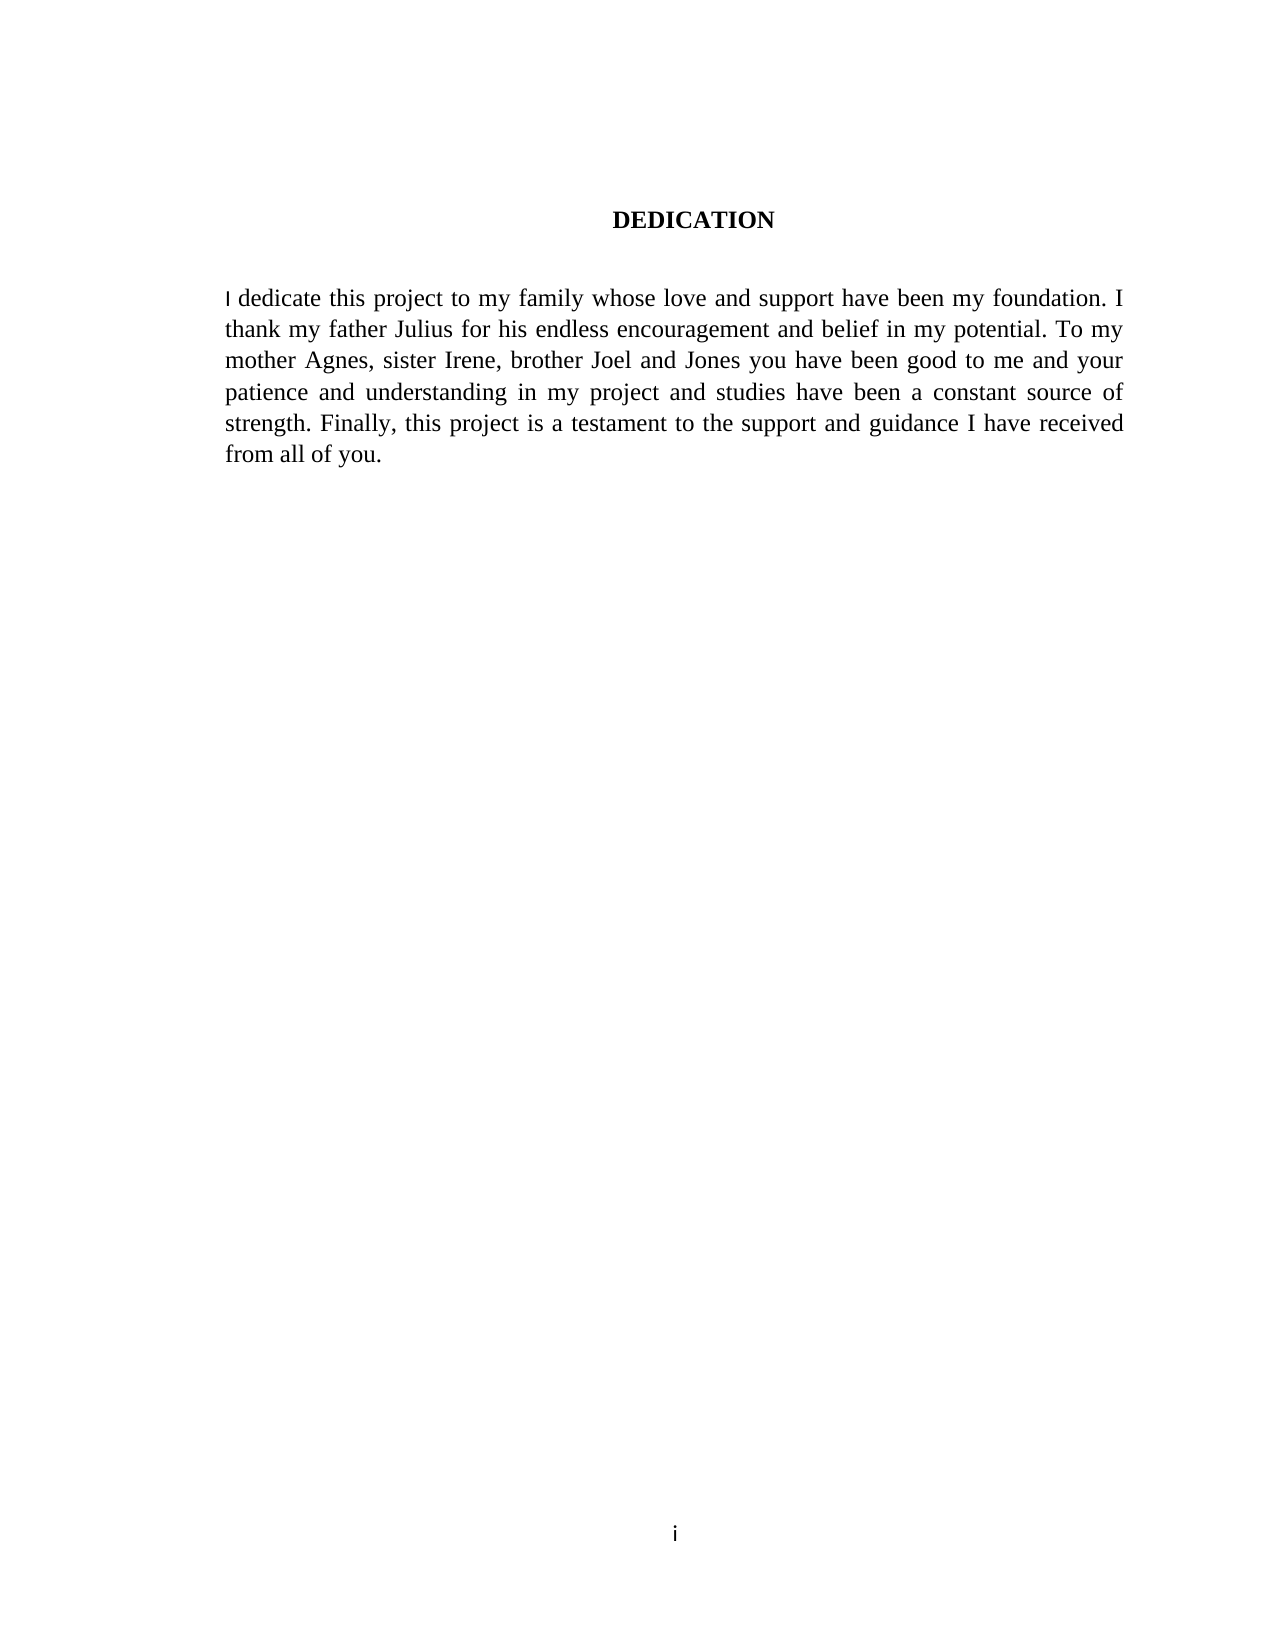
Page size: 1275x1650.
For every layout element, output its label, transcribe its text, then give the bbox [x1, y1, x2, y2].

subtitle DEDICATION [262, 205, 1125, 234]
text I dedicate this project to my family whose love and support have been my foundation. I thank my father Julius for his endless encouragement and belief in my potential. To my mother Agnes, sister Irene, brother Joel and Jones you have been good to me and your patience and understanding in my project and studies have been a constant source of strength. Finally, this project is a testament to the support and guidance I have received from all of you. [225, 283, 1125, 467]
